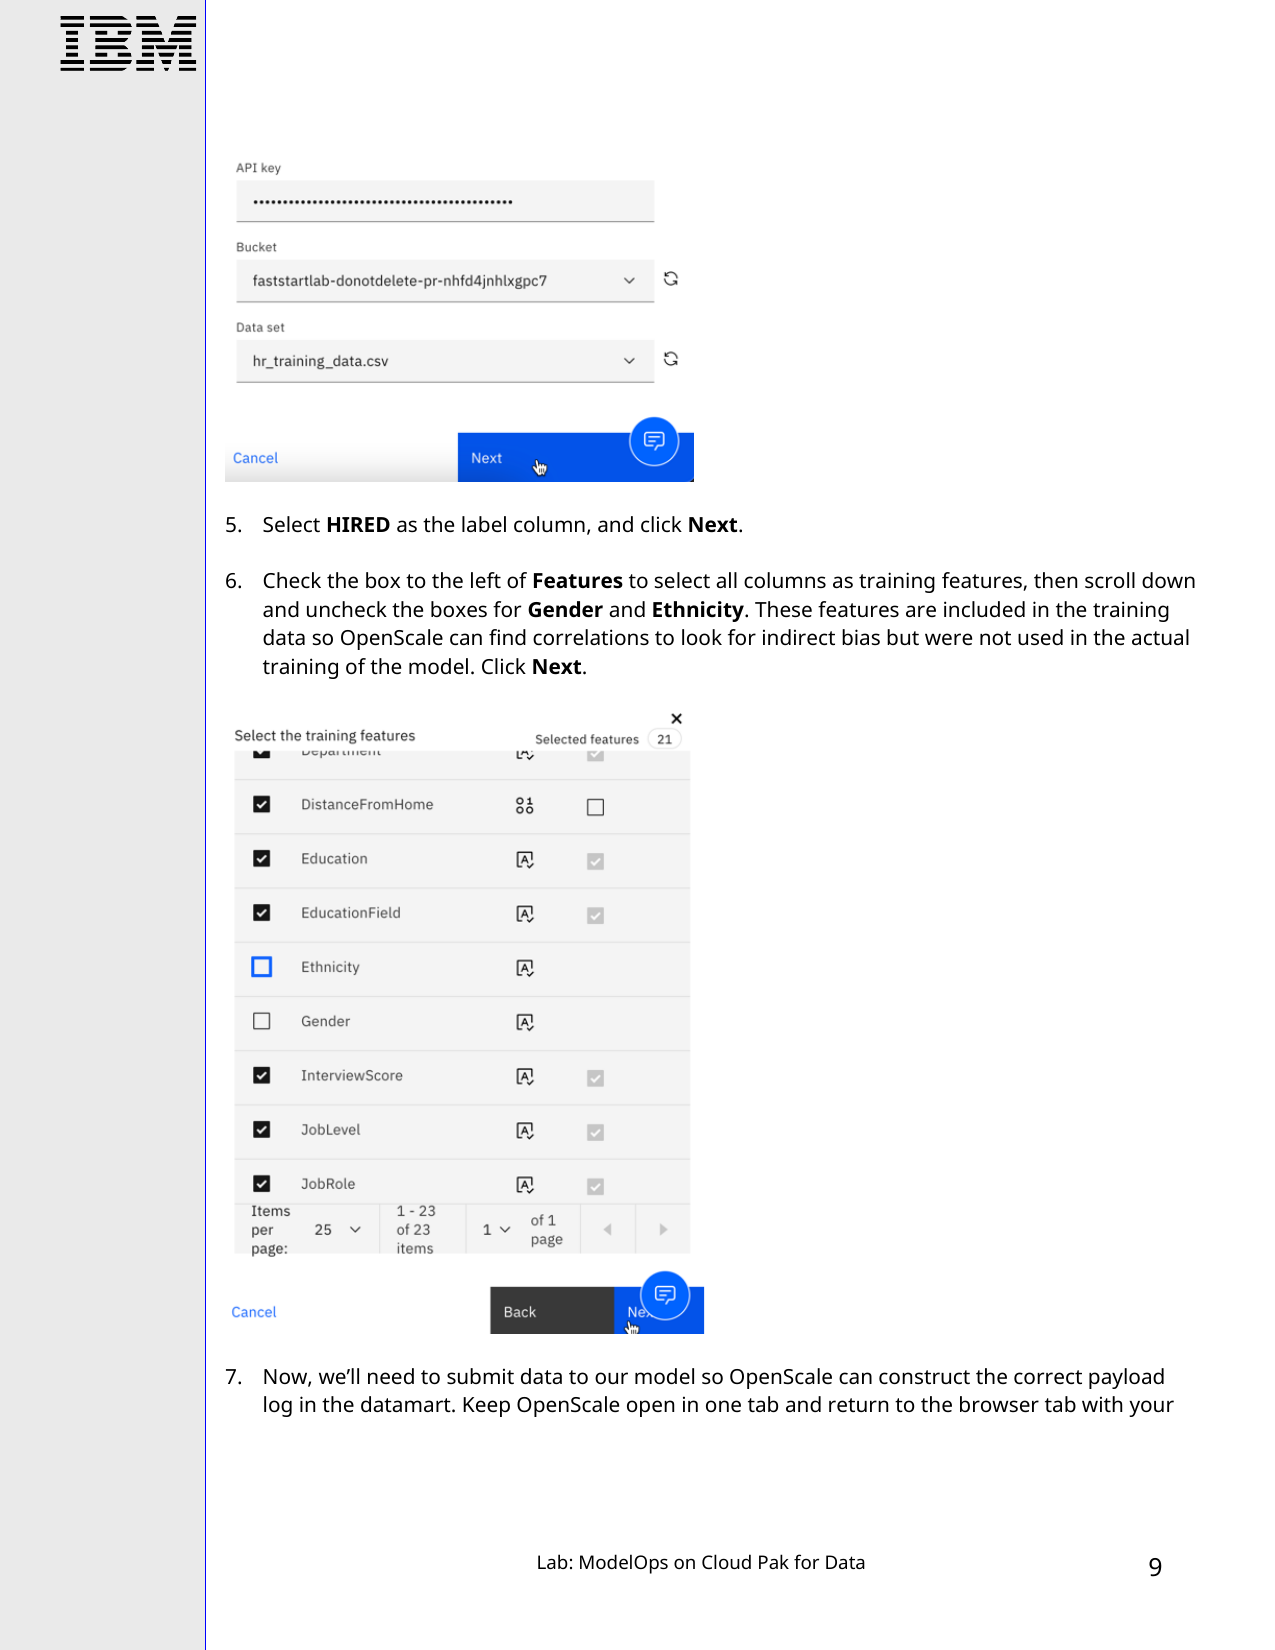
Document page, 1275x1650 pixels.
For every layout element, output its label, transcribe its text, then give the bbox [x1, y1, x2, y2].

list Select HIRED as the label column, and click Next. [225, 510, 1200, 538]
picture [225, 708, 705, 1334]
picture [225, 150, 694, 482]
picture [60, 16, 197, 71]
list Check the box to the left of Features to select all columns as training features, then scroll down and uncheck the boxes for Gender and Ethnicity. These features are included in the training data so OpenScale can find correlations to look for indirect bias but were not used in the actual training of the model. Click Next. [225, 567, 1200, 680]
